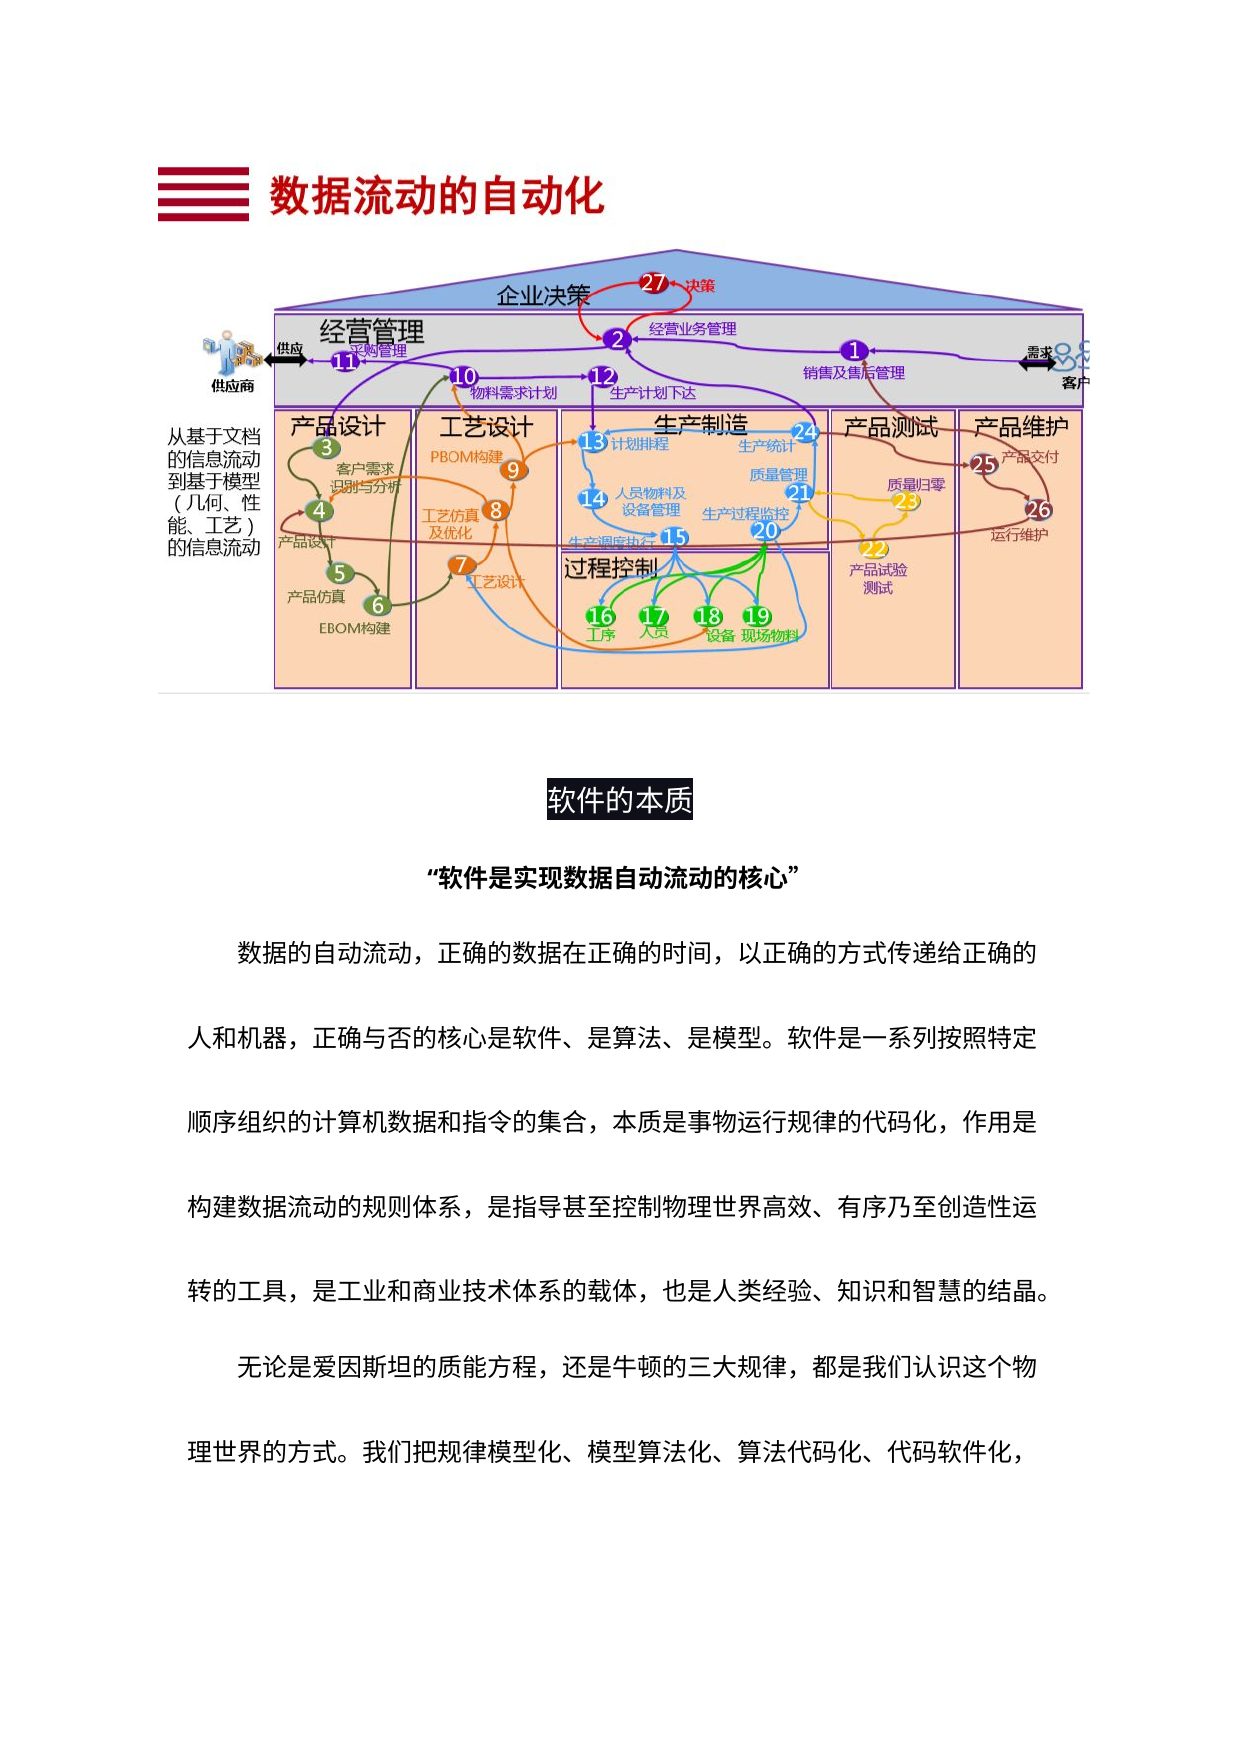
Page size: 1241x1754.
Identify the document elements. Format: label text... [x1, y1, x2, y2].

picture [158, 162, 1090, 694]
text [187, 1333, 1053, 1483]
text 软件的本质 [187, 766, 1053, 831]
text 数据的自动流动，正确的数据在正确的时间，以正确的方式传递给正确的人和机器，正确与否的核心是软件、是算法、是模型。软件是一系列按照特定顺序组织的计算机数据和指令的集合，本质是事物运行规律的代码化，作用是构建数据流动的规则体系，是指导甚至控制物理世界高效、有序乃至创造性运转的工具，是工业和商业技术体系的载体，也是人类经验、知识和智慧的结晶。 [187, 919, 1053, 1322]
text “软件是实现数据自动流动的核心” [187, 844, 1053, 909]
